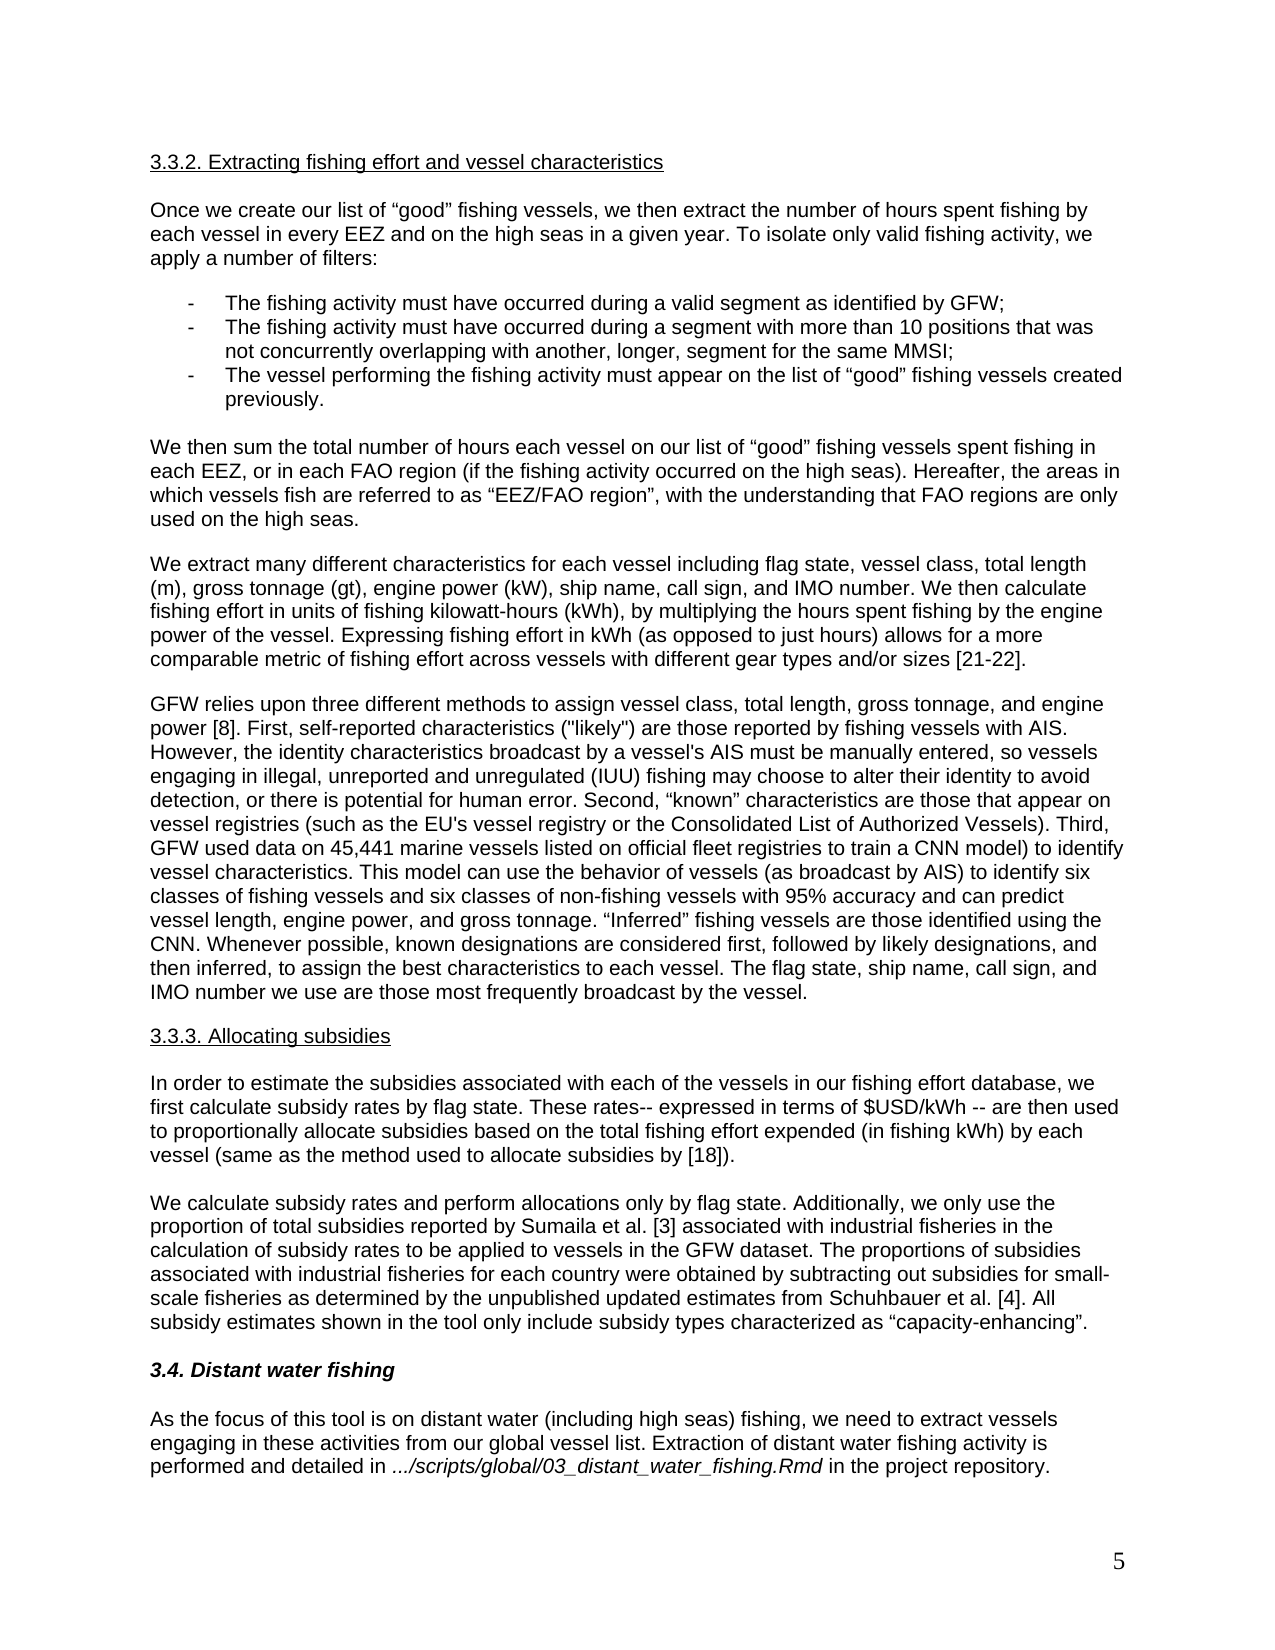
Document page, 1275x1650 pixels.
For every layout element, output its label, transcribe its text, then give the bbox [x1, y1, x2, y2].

text We then sum the total number of hours each vessel on our list of “good” fishing vessels spent fishing in each EEZ, or in each FAO region (if the fishing activity occurred on the high seas). Hereafter, the areas in which vessels fish are referred to as “EEZ/FAO region”, with the understanding that FAO regions are only used on the high seas. [150, 435, 1125, 531]
text We extract many different characteristics for each vessel including flag state, vessel class, total length (m), gross tonnage (gt), engine power (kW), ship name, call sign, and IMO number. We then calculate fishing effort in units of fishing kilowatt-hours (kWh), by multiplying the hours spent fishing by the engine power of the vessel. Expressing fishing effort in kWh (as opposed to just hours) allows for a more comparable metric of fishing effort across vessels with different gear types and/or sizes [21-22]. [150, 551, 1125, 671]
text Once we create our list of “good” fishing vessels, we then extract the number of hours spent fishing by each vessel in every EEZ and on the high seas in a given year. To isolate only valid fishing activity, we apply a number of filters: [150, 198, 1125, 270]
text We calculate subsidy rates and perform allocations only by flag state. Additionally, we only use the proportion of total subsidies reported by Sumaila et al. [3] associated with industrial fisheries in the calculation of subsidy rates to be applied to vessels in the GFW dataset. The proportions of subsidies associated with industrial fisheries for each country were obtained by subtracting out subsidies for small-scale fisheries as determined by the unpublished updated estimates from Schuhbauer et al. [4]. All subsidy estimates shown in the tool only include subsidy types characterized as “capacity-enhancing”. [150, 1190, 1125, 1334]
list The fishing activity must have occurred during a segment with more than 10 positions that was not concurrently overlapping with another, longer, segment for the same MMSI; [187, 315, 1125, 363]
text GFW relies upon three different methods to assign vessel class, total length, gross tonnage, and engine power [8]. First, self-reported characteristics ("likely") are those reported by fishing vessels with AIS. However, the identity characteristics broadcast by a vessel's AIS must be manually entered, so vessels engaging in illegal, unreported and unregulated (IUU) fishing may choose to alter their identity to avoid detection, or there is potential for human error. Second, “known” characteristics are those that appear on vessel registries (such as the EU's vessel registry or the Consolidated List of Authorized Vessels). Third, GFW used data on 45,441 marine vessels listed on official fleet registries to train a CNN model) to identify vessel characteristics. This model can use the behavior of vessels (as broadcast by AIS) to identify six classes of fishing vessels and six classes of non-fishing vessels with 95% accuracy and can predict vessel length, engine power, and gross tonnage. “Inferred” fishing vessels are those identified using the CNN. Whenever possible, known designations are considered first, followed by likely designations, and then inferred, to assign the best characteristics to each vessel. The flag state, ship name, call sign, and IMO number we use are those most frequently broadcast by the vessel. [150, 692, 1125, 1003]
list The vessel performing the fishing activity must appear on the list of “good” fishing vessels created previously. [187, 363, 1125, 411]
list The fishing activity must have occurred during a valid segment as identified by GFW; [187, 291, 1125, 315]
subtitle 3.3.2. Extracting fishing effort and vessel characteristics [150, 150, 1125, 174]
subtitle 3.3.3. Allocating subsidies [150, 1024, 1125, 1048]
text As the focus of this tool is on distant water (including high seas) fishing, we need to extract vessels engaging in these activities from our global vessel list. Extraction of distant water fishing activity is performed and detailed in .../scripts/global/03_distant_water_fishing.Rmd in the project repository. [150, 1406, 1125, 1478]
subtitle 3.4. Distant water fishing [150, 1358, 1125, 1382]
text In order to estimate the subsidies associated with each of the vessels in our fishing effort database, we first calculate subsidy rates by flag state. These rates-- expressed in terms of $USD/kWh -- are then used to proportionally allocate subsidies based on the total fishing effort expended (in fishing kWh) by each vessel (same as the method used to allocate subsidies by [18]). [150, 1071, 1125, 1166]
